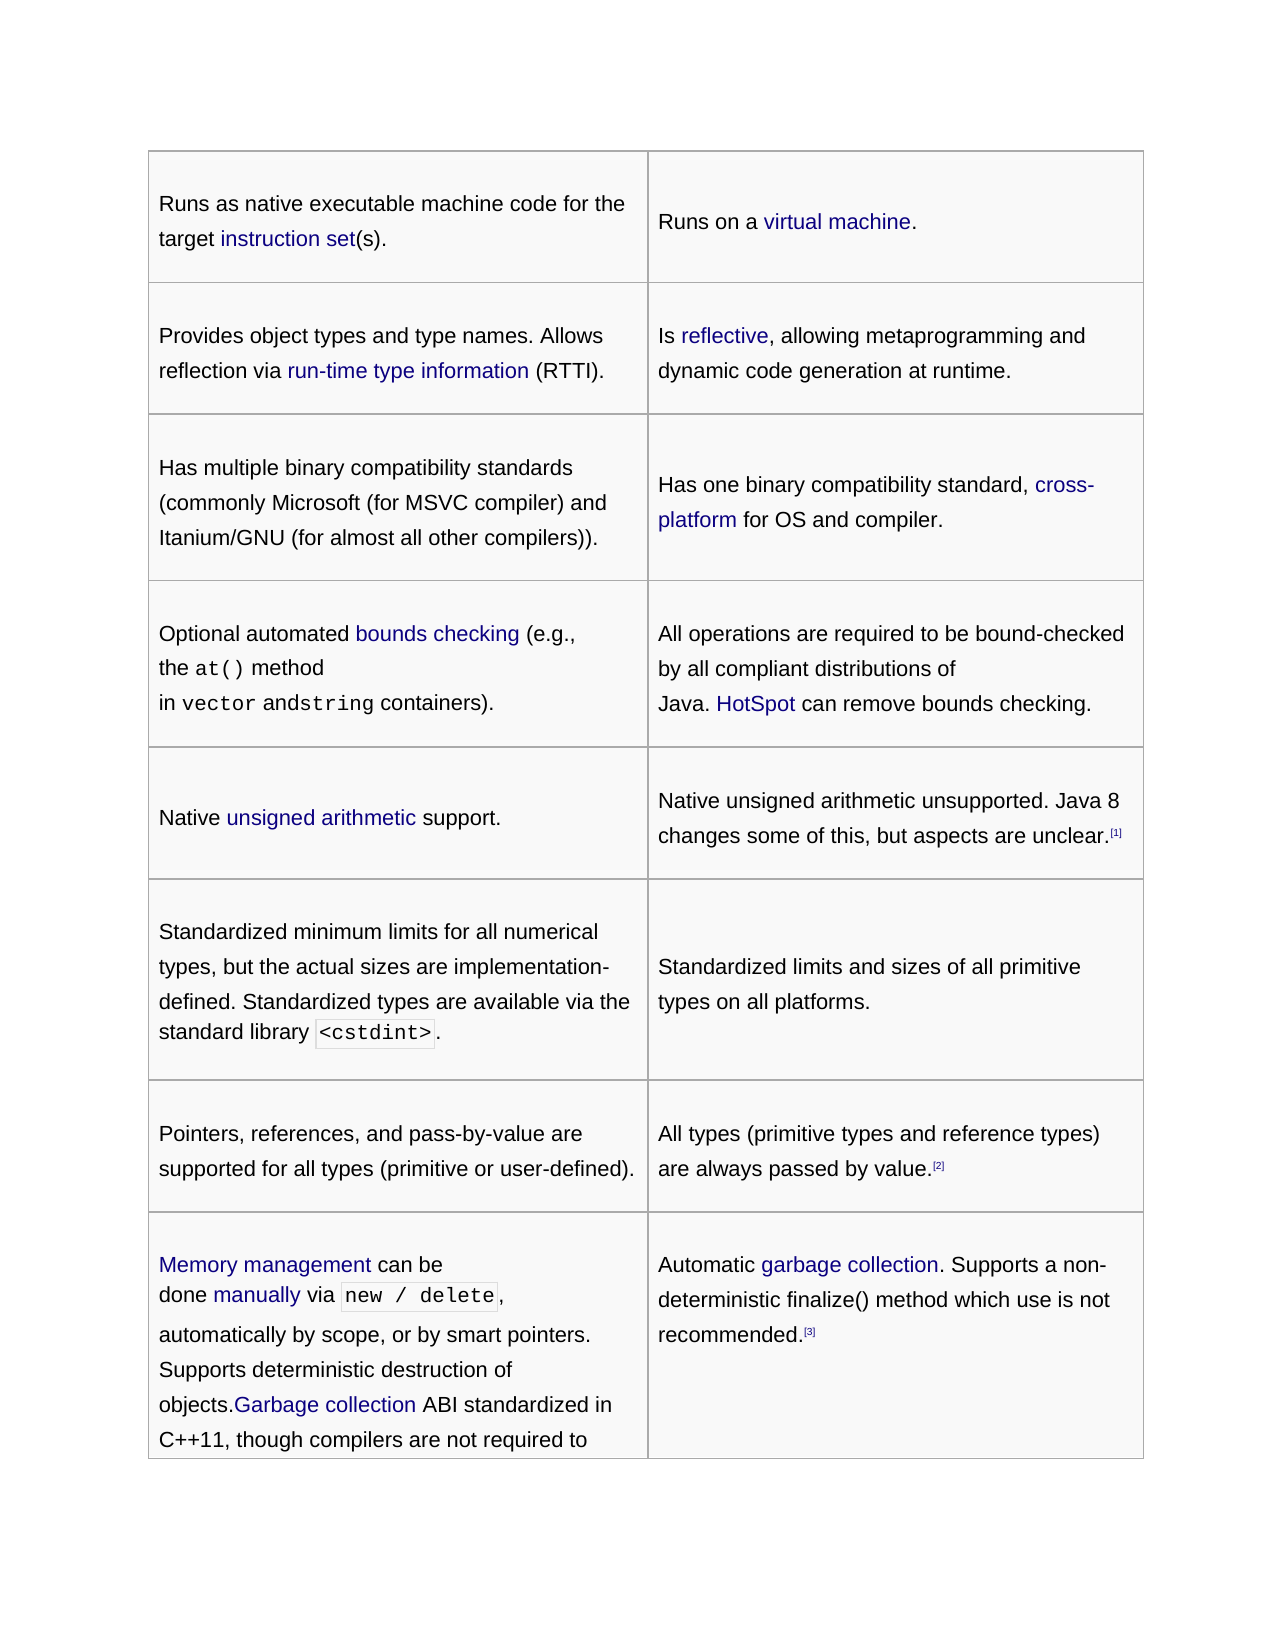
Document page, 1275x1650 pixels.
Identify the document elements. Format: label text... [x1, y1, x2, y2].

table_cell Native unsigned arithmetic unsupported. Java 8 changes some of this, but aspects are unclear.[1] [649, 748, 1143, 878]
table_cell Standardized limits and sizes of all primitive types on all platforms. [649, 880, 1143, 1079]
table_cell Pointers, references, and pass-by-value are supported for all types (primitive or user-defined). [149, 1081, 647, 1211]
table_cell Runs on a virtual machine. [649, 152, 1143, 282]
table_cell Optional automated bounds checking (e.g., the at() method in vector andstring containers). [149, 581, 647, 746]
table_cell Provides object types and type names. Allows reflection via run-time type information (RTTI). [149, 283, 647, 413]
table_cell All operations are required to be bound-checked by all compliant distributions of Java. HotSpot can remove bounds checking. [649, 581, 1143, 746]
table_cell Is reflective, allowing metaprogramming and dynamic code generation at runtime. [649, 283, 1143, 413]
table_cell Native unsigned arithmetic support. [149, 748, 647, 878]
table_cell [149, 1213, 647, 1457]
table_cell Standardized minimum limits for all numerical types, but the actual sizes are implementation-defined. Standardized types are available via the standard library <cstdint>. [149, 880, 647, 1079]
table_cell Has multiple binary compatibility standards (commonly Microsoft (for MSVC compiler) and Itanium/GNU (for almost all other compilers)). [149, 415, 647, 580]
table_cell Runs as native executable machine code for the target instruction set(s). [149, 152, 647, 282]
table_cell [649, 1213, 1143, 1457]
table_cell Has one binary compatibility standard, cross-platform for OS and compiler. [649, 415, 1143, 580]
table_cell All types (primitive types and reference types) are always passed by value.[2] [649, 1081, 1143, 1211]
